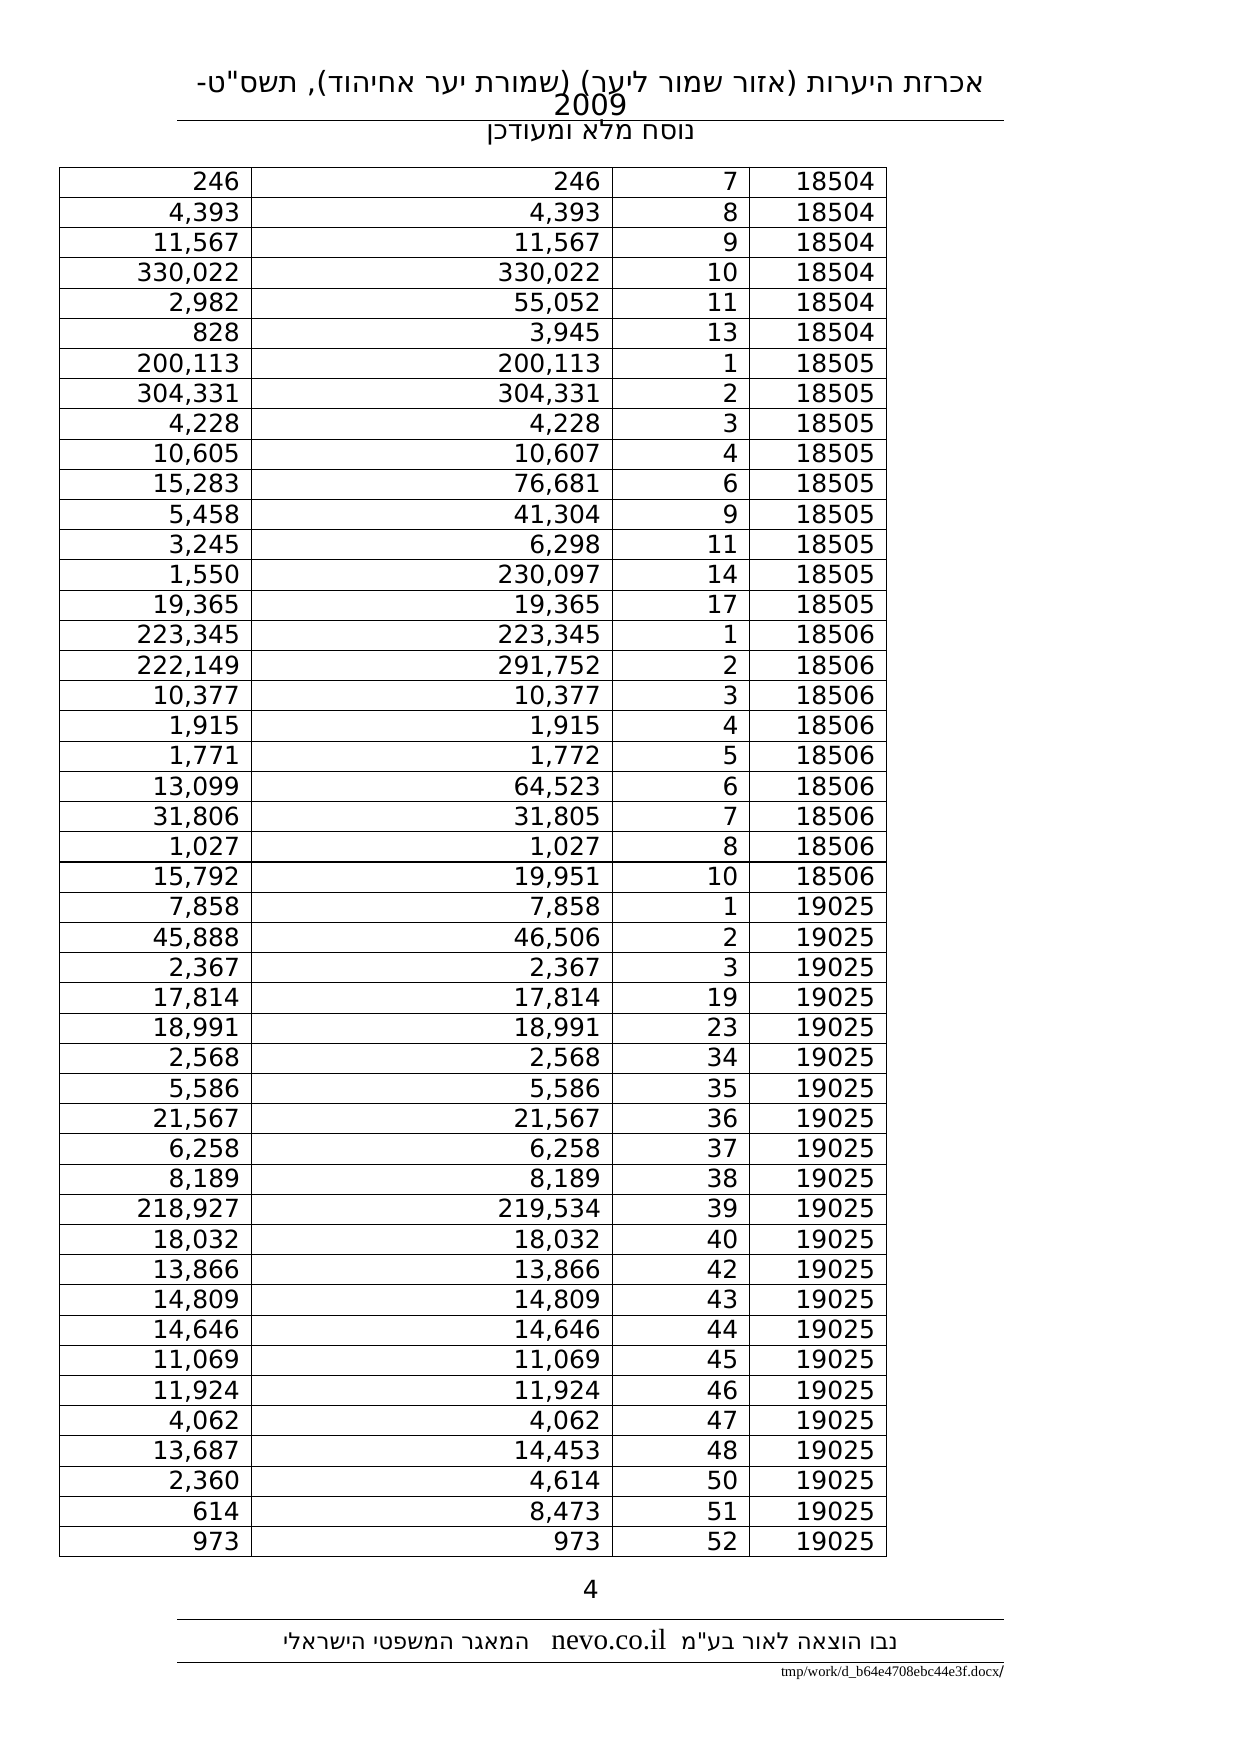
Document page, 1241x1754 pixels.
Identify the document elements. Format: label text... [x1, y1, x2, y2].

table_cell 5,458 [60, 500, 251, 529]
table_cell 2 [613, 651, 749, 680]
table_cell 6,258 [60, 1134, 251, 1163]
table_cell 23 [613, 1014, 749, 1043]
table_cell 218,927 [60, 1195, 251, 1224]
table_cell 18,032 [252, 1225, 612, 1254]
table_cell 35 [613, 1074, 749, 1103]
table_cell 19025 [750, 1255, 886, 1284]
table_cell 45 [613, 1346, 749, 1375]
table_cell 5,586 [252, 1074, 612, 1103]
table_cell 223,345 [60, 621, 251, 650]
table_cell 7 [613, 168, 749, 197]
table_cell 2,360 [60, 1467, 251, 1496]
table_cell 19025 [750, 893, 886, 922]
table_cell 76,681 [252, 470, 612, 499]
table_cell 1 [613, 349, 749, 378]
table_cell 9 [613, 500, 749, 529]
table_cell 7 [613, 802, 749, 831]
table_cell 11,069 [252, 1346, 612, 1375]
table_cell 38 [613, 1165, 749, 1194]
table_cell 246 [60, 168, 251, 197]
table_cell 19025 [750, 1104, 886, 1133]
table_cell 1,027 [60, 832, 251, 861]
table_cell 18505 [750, 470, 886, 499]
table_cell 246 [252, 168, 612, 197]
table_cell 19025 [750, 1497, 886, 1526]
table_cell 4,062 [252, 1406, 612, 1435]
table_cell 5 [613, 742, 749, 771]
table_cell 2,982 [60, 289, 251, 318]
table_cell 19025 [750, 923, 886, 952]
table_cell 19025 [750, 1527, 886, 1556]
table_cell 19025 [750, 1467, 886, 1496]
table_cell 34 [613, 1044, 749, 1073]
table_cell 18506 [750, 772, 886, 801]
table_cell 14,646 [252, 1316, 612, 1345]
table_cell 19025 [750, 1014, 886, 1043]
table_cell 1 [613, 621, 749, 650]
table_cell 18,032 [60, 1225, 251, 1254]
table_cell 18505 [750, 530, 886, 559]
table_cell 4,228 [60, 409, 251, 438]
table_cell 18506 [750, 802, 886, 831]
table_cell 18,991 [252, 1014, 612, 1043]
table_cell 4,062 [60, 1406, 251, 1435]
table_cell 19025 [750, 1165, 886, 1194]
table_cell 19,365 [60, 591, 251, 620]
table_cell 31,805 [252, 802, 612, 831]
table_cell 2,568 [60, 1044, 251, 1073]
table_cell 304,331 [60, 379, 251, 408]
table_cell 2,367 [60, 953, 251, 982]
table_cell 18505 [750, 591, 886, 620]
table_cell 8,189 [252, 1165, 612, 1194]
table_cell 291,752 [252, 651, 612, 680]
table_cell 46,506 [252, 923, 612, 952]
table_cell 8 [613, 832, 749, 861]
table_cell 10,607 [252, 440, 612, 469]
table_cell 21,567 [60, 1104, 251, 1133]
table_cell 614 [60, 1497, 251, 1526]
table_cell 18505 [750, 379, 886, 408]
table_cell 7,858 [60, 893, 251, 922]
table_cell 15,792 [60, 863, 251, 892]
table_cell 13,866 [252, 1255, 612, 1284]
table_cell 8,473 [252, 1497, 612, 1526]
table_cell 10,377 [60, 681, 251, 710]
table_cell 11,924 [252, 1376, 612, 1405]
table_cell 42 [613, 1255, 749, 1284]
table_cell 6,258 [252, 1134, 612, 1163]
table_cell 14,453 [252, 1436, 612, 1466]
table_cell 223,345 [252, 621, 612, 650]
table_cell 973 [60, 1527, 251, 1556]
table_cell 200,113 [60, 349, 251, 378]
table_cell 17,814 [252, 983, 612, 1012]
table_cell 19025 [750, 1134, 886, 1163]
table_cell 13 [613, 319, 749, 348]
table_cell 46 [613, 1376, 749, 1405]
table_cell 2 [613, 379, 749, 408]
table_cell 19 [613, 983, 749, 1012]
table_cell 3 [613, 681, 749, 710]
table_cell 330,022 [252, 258, 612, 287]
table_cell 222,149 [60, 651, 251, 680]
table_cell 18505 [750, 349, 886, 378]
table_cell 19025 [750, 1316, 886, 1345]
table_cell 18506 [750, 742, 886, 771]
table_cell 14 [613, 560, 749, 589]
table_cell 4 [613, 440, 749, 469]
table_cell 18506 [750, 681, 886, 710]
table_cell 45,888 [60, 923, 251, 952]
table_cell 48 [613, 1436, 749, 1466]
table_cell 4,393 [252, 198, 612, 227]
table_cell 14,809 [252, 1285, 612, 1314]
table_cell 1 [613, 893, 749, 922]
table_cell 1,771 [60, 742, 251, 771]
table_cell 7,858 [252, 893, 612, 922]
table_cell 19025 [750, 1406, 886, 1435]
table_cell 2,568 [252, 1044, 612, 1073]
table_cell 44 [613, 1316, 749, 1345]
table_cell 3 [613, 409, 749, 438]
table_cell 21,567 [252, 1104, 612, 1133]
table_cell 19025 [750, 1195, 886, 1224]
table_cell 64,523 [252, 772, 612, 801]
table_cell 3,245 [60, 530, 251, 559]
table_cell 1,027 [252, 832, 612, 861]
table_cell 39 [613, 1195, 749, 1224]
table_cell 18504 [750, 198, 886, 227]
table_cell 18504 [750, 228, 886, 257]
table_cell 4,393 [60, 198, 251, 227]
table_cell 11,069 [60, 1346, 251, 1375]
table_cell 55,052 [252, 289, 612, 318]
table_cell 19025 [750, 1376, 886, 1405]
table_cell 13,866 [60, 1255, 251, 1284]
table_cell 11 [613, 289, 749, 318]
table_cell 18506 [750, 651, 886, 680]
table_cell 19025 [750, 983, 886, 1012]
table_cell 36 [613, 1104, 749, 1133]
table_cell 43 [613, 1285, 749, 1314]
table_cell 19025 [750, 1285, 886, 1314]
table_cell 18,991 [60, 1014, 251, 1043]
table_cell 2 [613, 923, 749, 952]
table_cell 8 [613, 198, 749, 227]
table_cell 6 [613, 470, 749, 499]
table_cell 18505 [750, 500, 886, 529]
table_cell 18506 [750, 832, 886, 861]
table_cell 14,646 [60, 1316, 251, 1345]
table_cell 2,367 [252, 953, 612, 982]
table_cell 1,915 [60, 711, 251, 741]
table_cell 828 [60, 319, 251, 348]
table_cell 41,304 [252, 500, 612, 529]
table_cell 1,915 [252, 711, 612, 741]
table_cell 19025 [750, 1436, 886, 1466]
table_cell 19,951 [252, 863, 612, 892]
table_cell 4 [613, 711, 749, 741]
table_cell 973 [252, 1527, 612, 1556]
table_cell 10,377 [252, 681, 612, 710]
table_cell 200,113 [252, 349, 612, 378]
table_cell 330,022 [60, 258, 251, 287]
table_cell 18504 [750, 168, 886, 197]
table_cell 6,298 [252, 530, 612, 559]
table_cell 52 [613, 1527, 749, 1556]
table_cell 219,534 [252, 1195, 612, 1224]
table_cell 37 [613, 1134, 749, 1163]
table_cell 18504 [750, 289, 886, 318]
table_cell 31,806 [60, 802, 251, 831]
table_cell 18506 [750, 711, 886, 741]
table_cell 51 [613, 1497, 749, 1526]
table_cell 11,567 [60, 228, 251, 257]
table_cell 3,945 [252, 319, 612, 348]
table_cell 18505 [750, 560, 886, 589]
table_cell 230,097 [252, 560, 612, 589]
table_cell 19025 [750, 953, 886, 982]
table_cell 10 [613, 863, 749, 892]
table_cell 4,614 [252, 1467, 612, 1496]
table_cell 11,924 [60, 1376, 251, 1405]
table_cell 18506 [750, 863, 886, 892]
table_cell 4,228 [252, 409, 612, 438]
table_cell 19025 [750, 1225, 886, 1254]
table_cell 19025 [750, 1346, 886, 1375]
table_cell 19,365 [252, 591, 612, 620]
table_cell 10 [613, 258, 749, 287]
table_cell 13,099 [60, 772, 251, 801]
table_cell 17 [613, 591, 749, 620]
table_cell 18505 [750, 409, 886, 438]
table_cell 14,809 [60, 1285, 251, 1314]
table_cell 5,586 [60, 1074, 251, 1103]
table_cell 3 [613, 953, 749, 982]
table_cell 6 [613, 772, 749, 801]
table_cell 17,814 [60, 983, 251, 1012]
table_cell 19025 [750, 1074, 886, 1103]
table_cell 1,550 [60, 560, 251, 589]
table_cell 50 [613, 1467, 749, 1496]
table_cell 18504 [750, 319, 886, 348]
table_cell 18504 [750, 258, 886, 287]
table_cell 15,283 [60, 470, 251, 499]
table_cell 18506 [750, 621, 886, 650]
table_cell 9 [613, 228, 749, 257]
table_cell 18505 [750, 440, 886, 469]
table_cell 8,189 [60, 1165, 251, 1194]
table_cell 10,605 [60, 440, 251, 469]
table_cell 11 [613, 530, 749, 559]
table_cell 11,567 [252, 228, 612, 257]
table_cell 13,687 [60, 1436, 251, 1466]
table_cell 40 [613, 1225, 749, 1254]
table_cell 19025 [750, 1044, 886, 1073]
table_cell 1,772 [252, 742, 612, 771]
table_cell 47 [613, 1406, 749, 1435]
table_cell 304,331 [252, 379, 612, 408]
